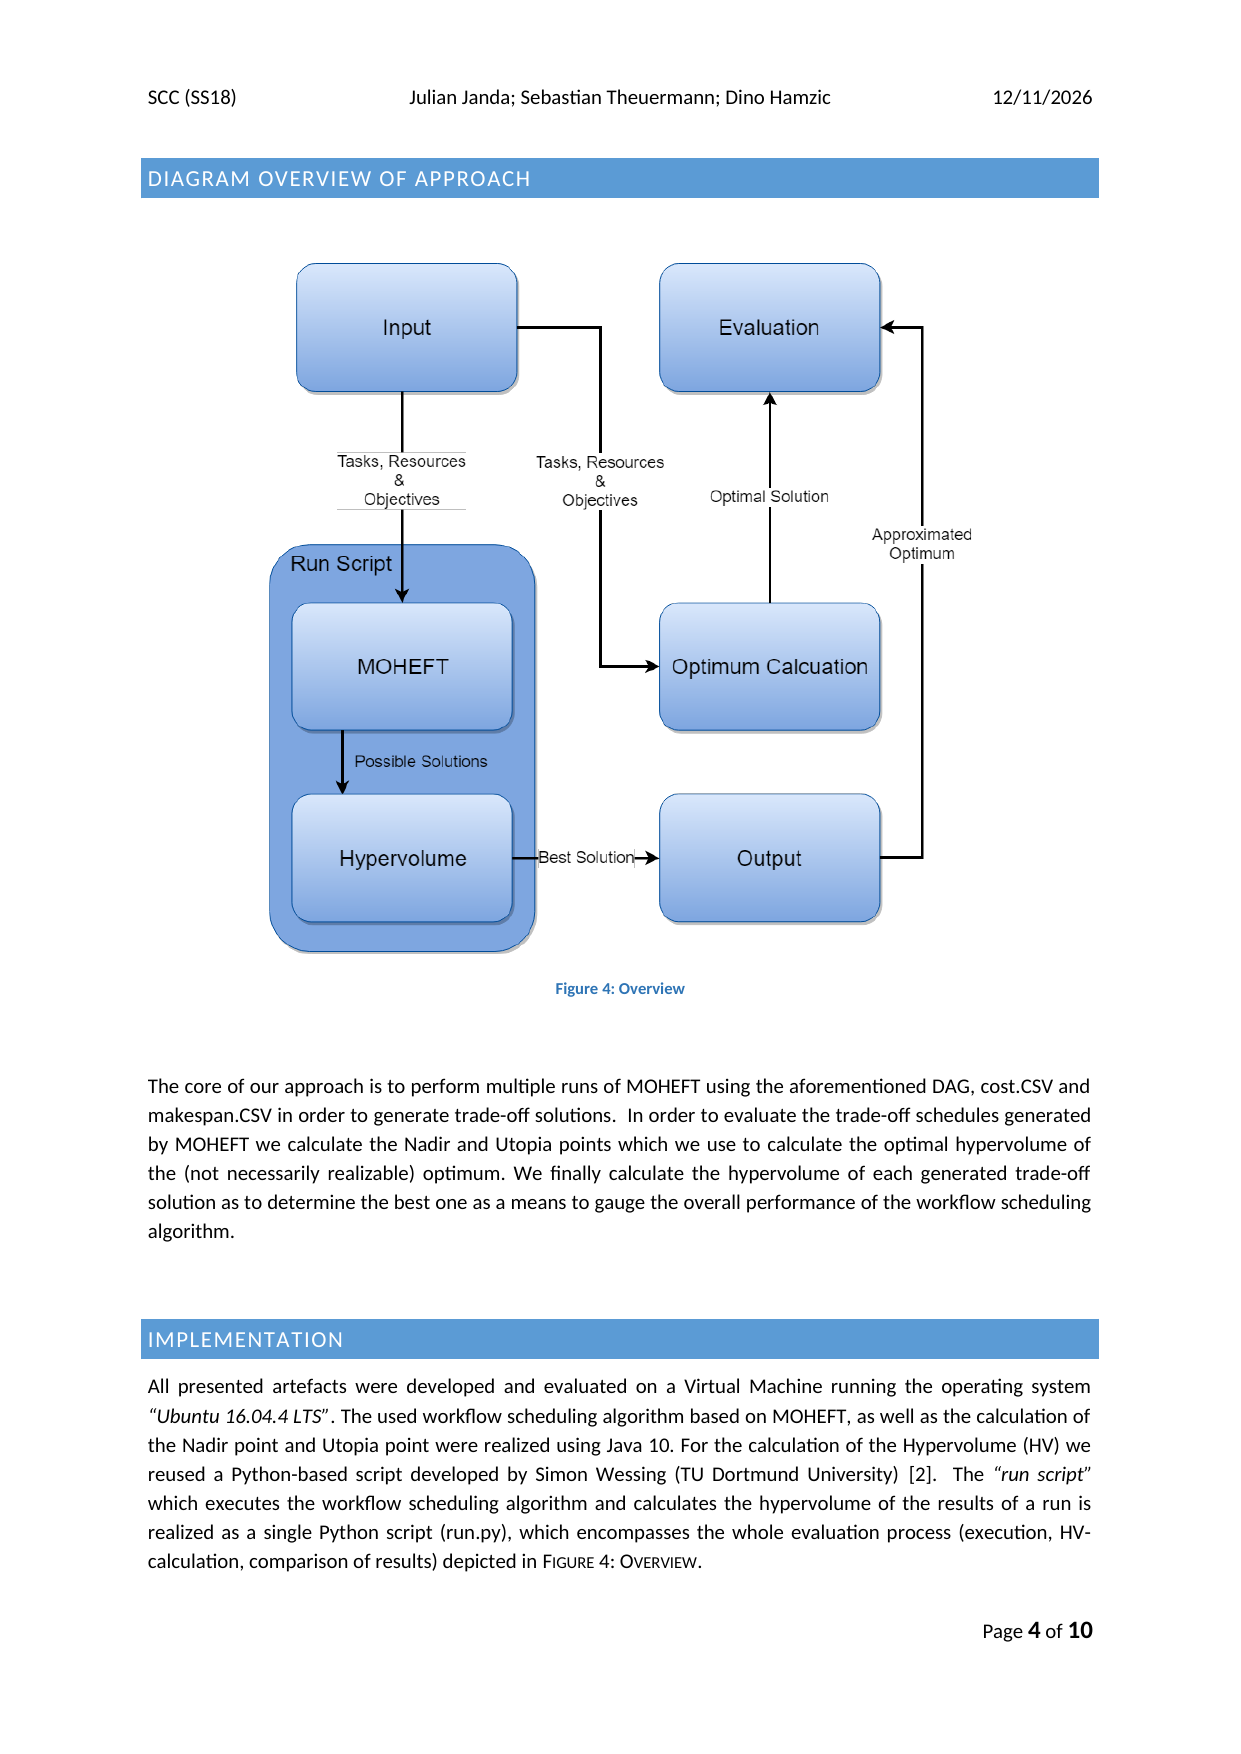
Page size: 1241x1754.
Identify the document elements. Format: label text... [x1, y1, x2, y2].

subtitle Implementation [148, 1325, 1093, 1353]
text The core of our approach is to perform multiple runs of MOHEFT using the aforementioned DAG, cost.CSV and makespan.CSV in order to generate trade-off solutions. In order to evaluate the trade-off schedules generated by MOHEFT we calculate the Nadir and Utopia points which we use to calculate the optimal hypervolume of the (not necessarily realizable) optimum. We finally calculate the hypervolume of each generated trade-off solution as to determine the best one as a means to gauge the overall performance of the workflow scheduling algorithm. [148, 1073, 1093, 1244]
text All presented artefacts were developed and evaluated on a Virtual Machine running the operating system “Ubuntu 16.04.4 LTS”. The used workflow scheduling algorithm based on MOHEFT, as well as the calculation of the Nadir point and Utopia point were realized using Java 10. For the calculation of the Hypervolume (HV) we reused a Python-based script developed by Simon Wessing (TU Dortmund University) . The “run script” which executes the workflow scheduling algorithm and calculates the hypervolume of the results of a run is realized as a single Python script (run.py), which encompasses the whole evaluation process (execution, HV-calculation, comparison of results) depicted in Figure 4: Overview. [148, 1374, 1093, 1574]
subtitle Diagram Overview of approach [148, 164, 1093, 192]
text Figure 4: Overview [148, 979, 1093, 999]
